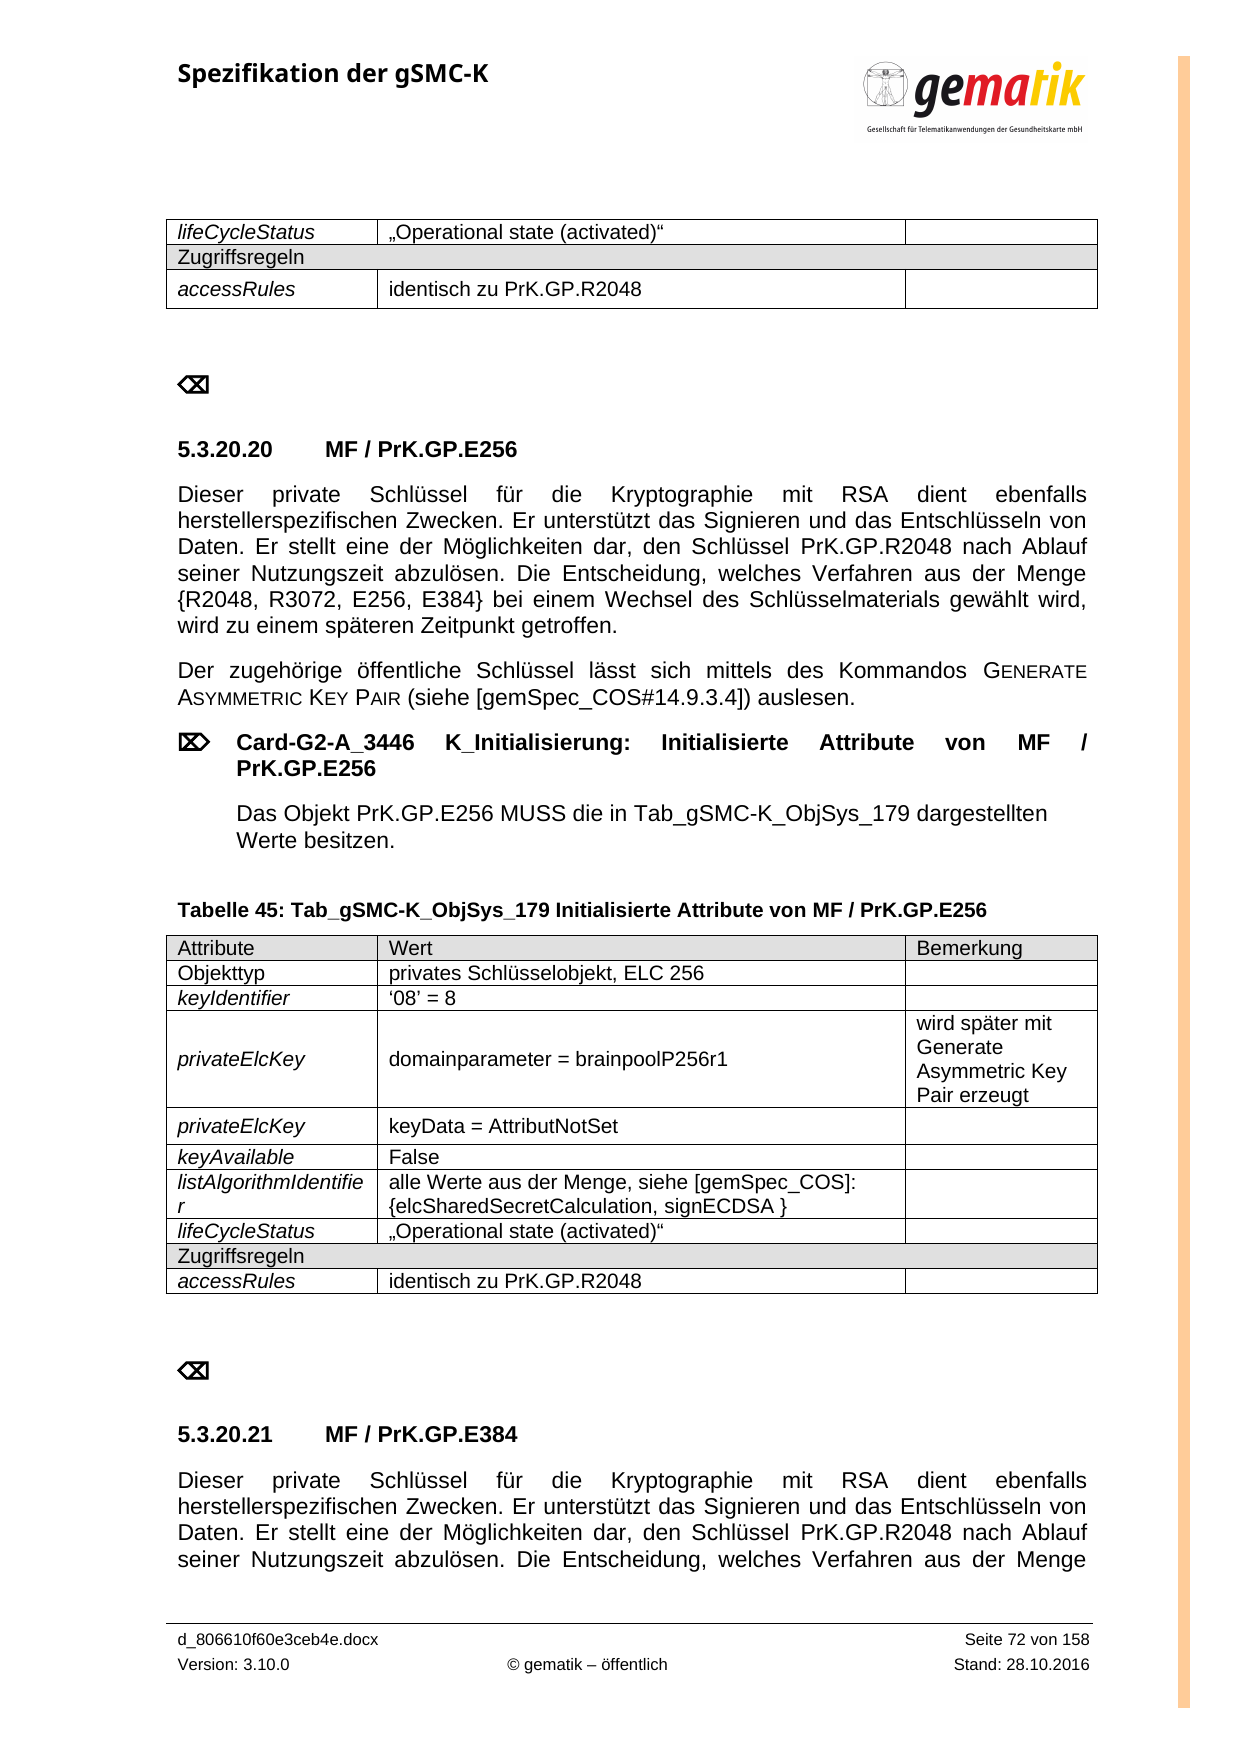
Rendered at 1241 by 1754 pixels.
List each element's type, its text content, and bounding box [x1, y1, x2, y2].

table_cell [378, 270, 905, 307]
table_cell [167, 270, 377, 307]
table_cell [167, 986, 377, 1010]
subtitle MF / PrK.GP.E256 [177, 436, 1087, 462]
picture [854, 56, 1088, 143]
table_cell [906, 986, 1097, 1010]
subtitle MF / PrK.GP.E384 [177, 1421, 1087, 1448]
text Card-G2-A_3446 K_Initialisierung: Initialisierte Attribute von MF / PrK.GP.E256 [177, 729, 1087, 782]
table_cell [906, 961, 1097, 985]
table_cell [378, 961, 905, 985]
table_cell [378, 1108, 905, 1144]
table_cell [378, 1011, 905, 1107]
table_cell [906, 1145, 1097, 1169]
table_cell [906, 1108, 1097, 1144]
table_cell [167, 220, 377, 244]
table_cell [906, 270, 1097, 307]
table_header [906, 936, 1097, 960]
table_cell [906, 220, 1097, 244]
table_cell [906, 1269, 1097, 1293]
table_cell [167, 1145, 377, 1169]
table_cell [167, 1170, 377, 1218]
text Das Objekt PrK.GP.E256 MUSS die in Tab_gSMC-K_ObjSys_179 dargestellten Werte besitzen. [236, 800, 1087, 853]
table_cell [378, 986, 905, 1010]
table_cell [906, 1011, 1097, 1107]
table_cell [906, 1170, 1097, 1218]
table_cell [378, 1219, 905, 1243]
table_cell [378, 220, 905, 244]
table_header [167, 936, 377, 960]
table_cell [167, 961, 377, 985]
text Tabelle 45: Tab_gSMC-K_ObjSys_179 Initialisierte Attribute von MF / PrK.GP.E256 [177, 898, 1087, 922]
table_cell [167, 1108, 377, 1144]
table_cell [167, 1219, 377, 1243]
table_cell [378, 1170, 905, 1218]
text Der zugehörige öffentliche Schlüssel lässt sich mittels des Kommandos Generate Asymmetric Key Pair (siehe [gemSpec_COS#14.9.3.4]) auslesen. [177, 657, 1087, 710]
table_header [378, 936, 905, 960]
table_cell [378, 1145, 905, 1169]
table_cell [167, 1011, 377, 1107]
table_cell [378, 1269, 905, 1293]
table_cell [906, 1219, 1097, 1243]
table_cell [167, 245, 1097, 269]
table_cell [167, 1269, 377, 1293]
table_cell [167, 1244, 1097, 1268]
